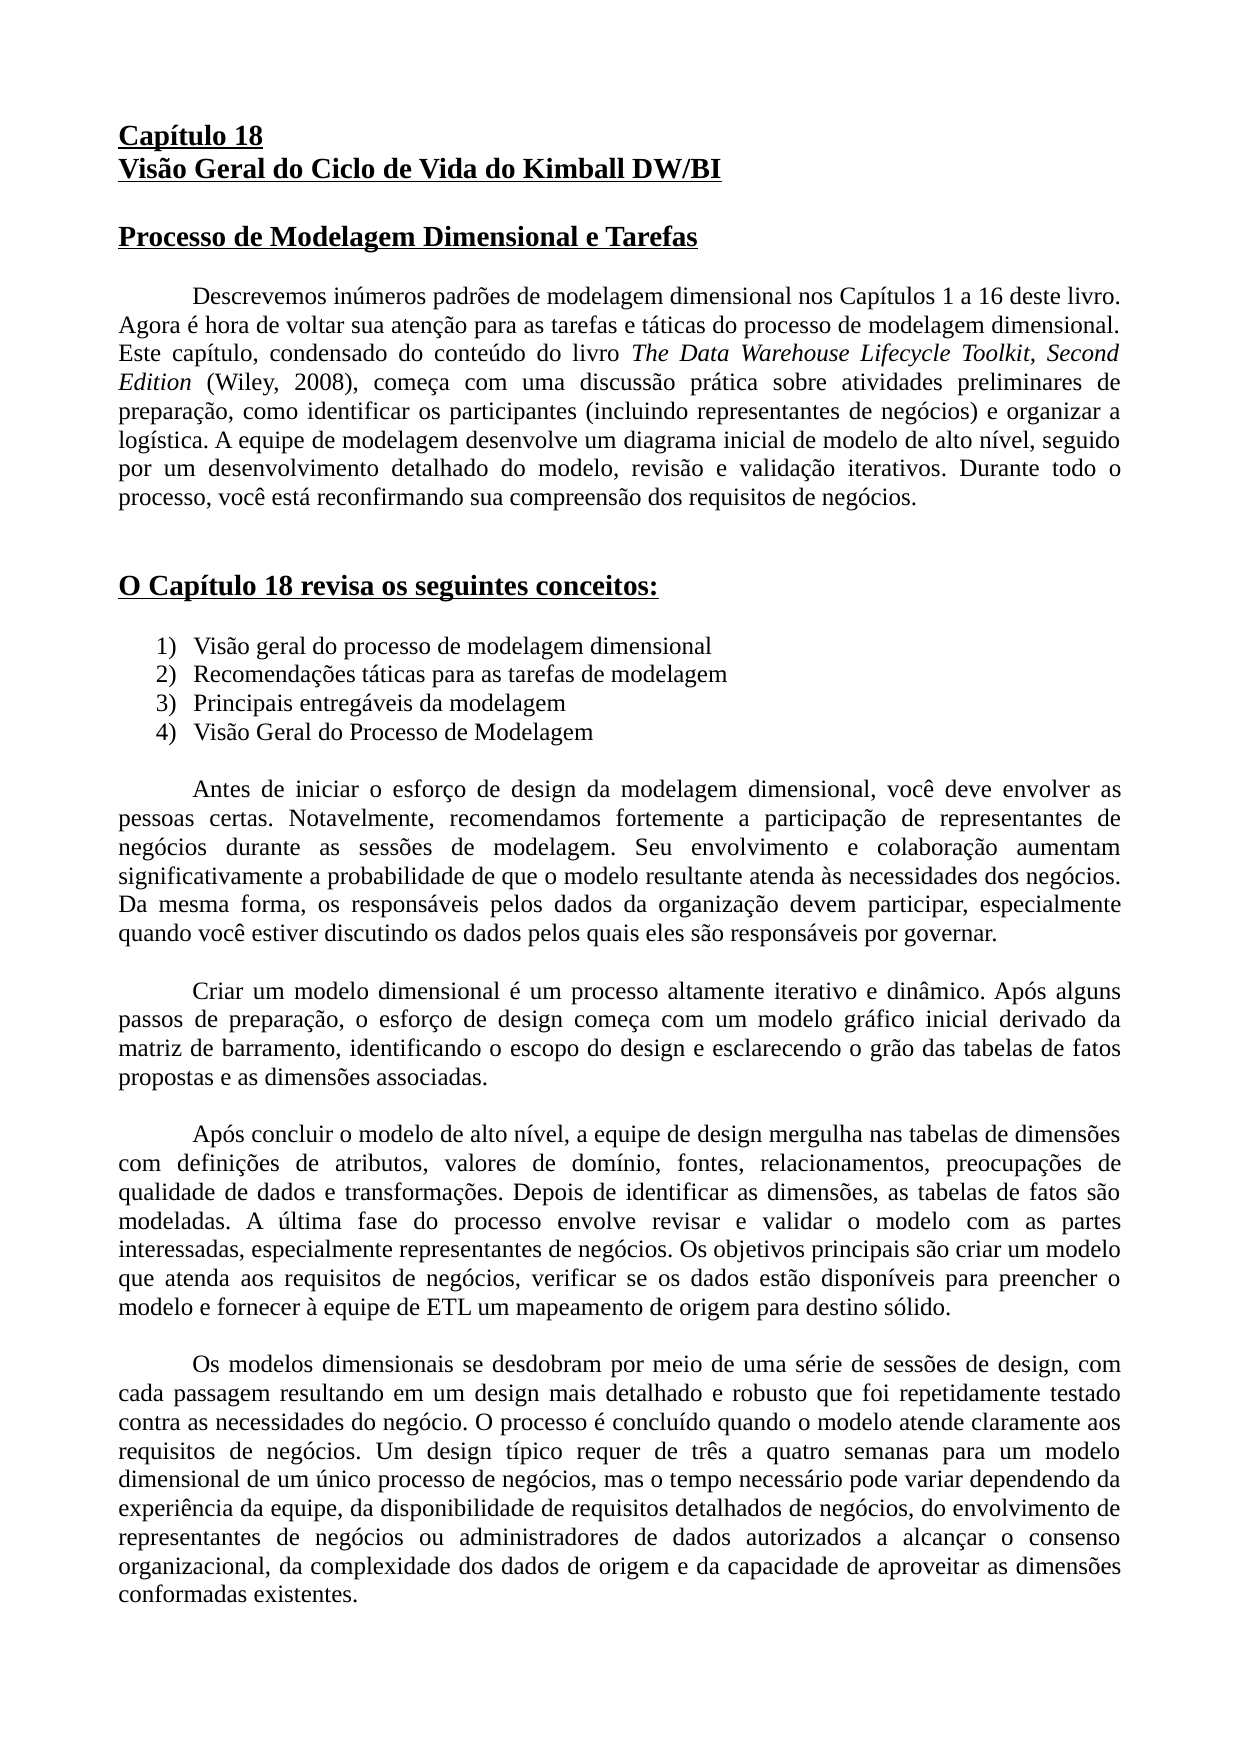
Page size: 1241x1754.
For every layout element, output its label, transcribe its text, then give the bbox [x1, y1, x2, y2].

text Antes de iniciar o esforço de design da modelagem dimensional, você deve envolver as pessoas certas. Notavelmente, recomendamos fortemente a participação de representantes de negócios durante as sessões de modelagem. Seu envolvimento e colaboração aumentam significativamente a probabilidade de que o modelo resultante atenda às necessidades dos negócios. Da mesma forma, os responsáveis pelos dados da organização devem participar, especialmente quando você estiver discutindo os dados pelos quais eles são responsáveis por governar. [118, 774, 1122, 947]
list Principais entregáveis da modelagem [156, 688, 1122, 717]
text Descrevemos inúmeros padrões de modelagem dimensional nos Capítulos 1 a 16 deste livro. Agora é hora de voltar sua atenção para as tarefas e táticas do processo de modelagem dimensional. Este capítulo, condensado do conteúdo do livro The Data Warehouse Lifecycle Toolkit, Second Edition (Wiley, 2008), começa com uma discussão prática sobre atividades preliminares de preparação, como identificar os participantes (incluindo representantes de negócios) e organizar a logística. A equipe de modelagem desenvolve um diagrama inicial de modelo de alto nível, seguido por um desenvolvimento detalhado do modelo, revisão e validação iterativos. Durante todo o processo, você está reconfirmando sua compreensão dos requisitos de negócios. [118, 281, 1122, 511]
list Visão Geral do Processo de Modelagem [156, 717, 1122, 746]
list Recomendações táticas para as tarefas de modelagem [156, 659, 1122, 688]
list Visão geral do processo de modelagem dimensional [156, 631, 1122, 659]
text Capítulo 18 [118, 118, 1122, 152]
text Processo de Modelagem Dimensional e Tarefas [118, 219, 1122, 281]
text O Capítulo 18 revisa os seguintes conceitos: [118, 511, 1122, 631]
text Os modelos dimensionais se desdobram por meio de uma série de sessões de design, com cada passagem resultando em um design mais detalhado e robusto que foi repetidamente testado contra as necessidades do negócio. O processo é concluído quando o modelo atende claramente aos requisitos de negócios. Um design típico requer de três a quatro semanas para um modelo dimensional de um único processo de negócios, mas o tempo necessário pode variar dependendo da experiência da equipe, da disponibilidade de requisitos detalhados de negócios, do envolvimento de representantes de negócios ou administradores de dados autorizados a alcançar o consenso organizacional, da complexidade dos dados de origem e da capacidade de aproveitar as dimensões conformadas existentes. [118, 1321, 1122, 1608]
text Visão Geral do Ciclo de Vida do Kimball DW/BI [118, 152, 1122, 185]
text Criar um modelo dimensional é um processo altamente iterativo e dinâmico. Após alguns passos de preparação, o esforço de design começa com um modelo gráfico inicial derivado da matriz de barramento, identificando o escopo do design e esclarecendo o grão das tabelas de fatos propostas e as dimensões associadas. [118, 976, 1122, 1091]
text Após concluir o modelo de alto nível, a equipe de design mergulha nas tabelas de dimensões com definições de atributos, valores de domínio, fontes, relacionamentos, preocupações de qualidade de dados e transformações. Depois de identificar as dimensões, as tabelas de fatos são modeladas. A última fase do processo envolve revisar e validar o modelo com as partes interessadas, especialmente representantes de negócios. Os objetivos principais são criar um modelo que atenda aos requisitos de negócios, verificar se os dados estão disponíveis para preencher o modelo e fornecer à equipe de ETL um mapeamento de origem para destino sólido. [118, 1091, 1122, 1321]
